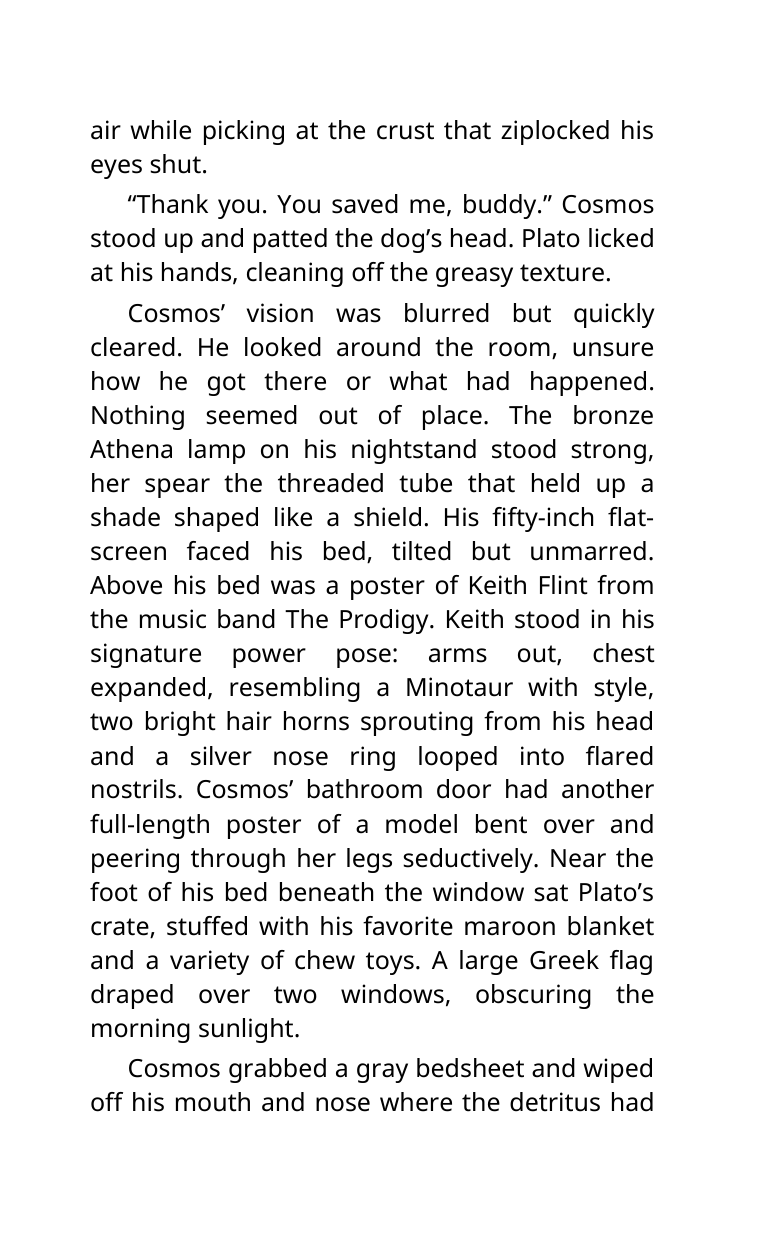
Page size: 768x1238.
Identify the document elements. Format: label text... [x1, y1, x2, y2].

text Cosmos’ vision was blurred but quickly cleared. He looked around the room, unsure how he got there or what had happened. Nothing seemed out of place. The bronze Athena lamp on his nightstand stood strong, her spear the threaded tube that held up a shade shaped like a shield. His fifty-inch flat-screen faced his bed, tilted but unmarred. Above his bed was a poster of Keith Flint from the music band The Prodigy. Keith stood in his signature power pose: arms out, chest expanded, resembling a Minotaur with style, two bright hair horns sprouting from his head and a silver nose ring looped into flared nostrils. Cosmos’ bathroom door had another full-length poster of a model bent over and peering through her legs seductively. Near the foot of his bed beneath the window sat Plato’s crate, stuffed with his favorite maroon blanket and a variety of chew toys. A large Greek flag draped over two windows, obscuring the morning sunlight. [90, 295, 655, 1045]
text “Thank you. You saved me, buddy.” Cosmos stood up and patted the dog’s head. Plato licked at his hands, cleaning off the greasy texture. [90, 187, 655, 289]
